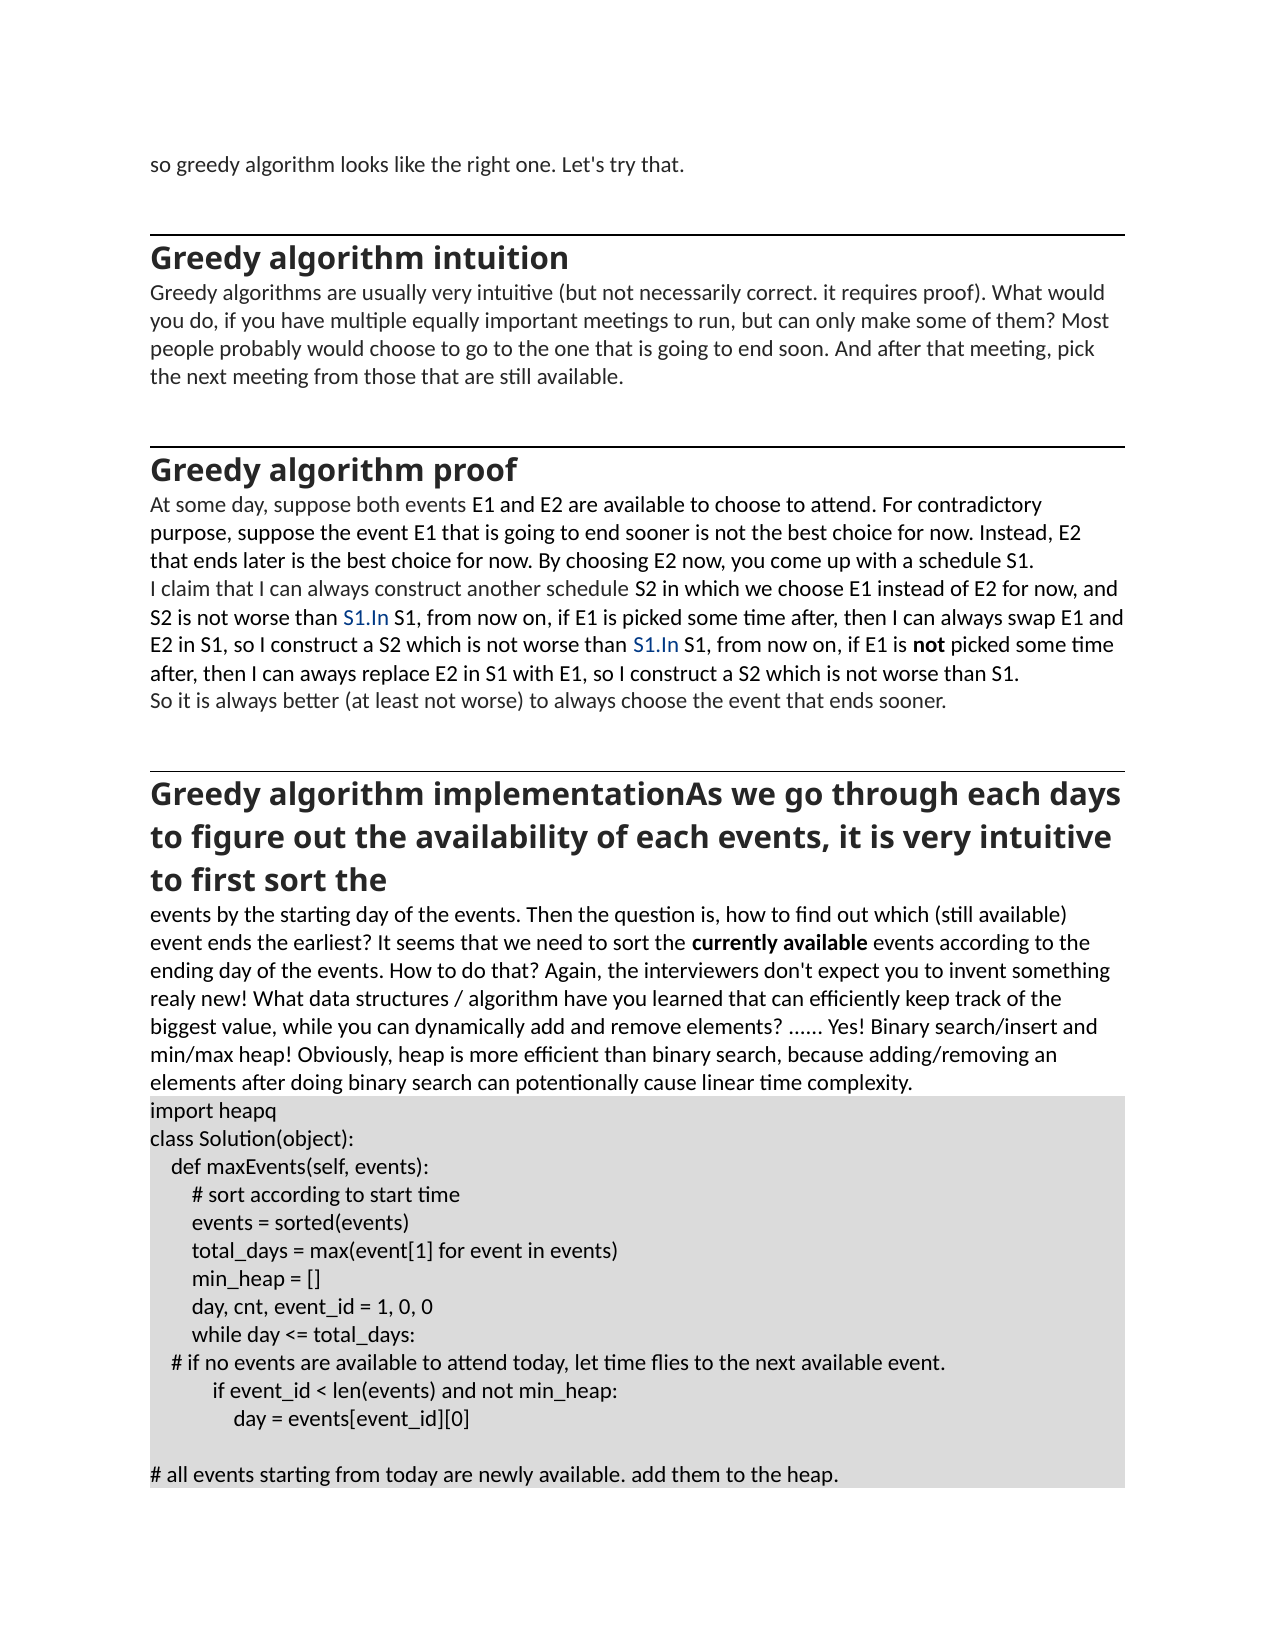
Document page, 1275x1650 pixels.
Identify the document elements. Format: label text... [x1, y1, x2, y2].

text day, cnt, event_id = 1, 0, 0 [150, 1292, 1125, 1320]
text I claim that I can always construct another schedule S2 in which we choose E1 instead of E2 for now, and S2 is not worse than S1.In S1, from now on, if E1 is picked some time after, then I can always swap E1 and E2 in S1, so I construct a S2 which is not worse than S1.In S1, from now on, if E1 is not picked some time after, then I can aways replace E2 in S1 with E1, so I construct a S2 which is not worse than S1. [150, 574, 1125, 687]
text class Solution(object): [150, 1124, 1125, 1152]
text events by the starting day of the events. Then the question is, how to find out which (still available) event ends the earliest? It seems that we need to sort the currently available events according to the ending day of the events. How to do that? Again, the interviewers don't expect you to invent something realy new! What data structures / algorithm have you learned that can efficiently keep track of the biggest value, while you can dynamically add and remove elements? ...... Yes! Binary search/insert and min/max heap! Obviously, heap is more efficient than binary search, because adding/removing an elements after doing binary search can potentionally cause linear time complexity. [150, 900, 1125, 1096]
text At some day, suppose both events E1 and E2 are available to choose to attend. For contradictory purpose, suppose the event E1 that is going to end sooner is not the best choice for now. Instead, E2 that ends later is the best choice for now. By choosing E2 now, you come up with a schedule S1. [150, 491, 1125, 574]
text events = sorted(events) [150, 1208, 1125, 1236]
text min_heap = [] [150, 1264, 1125, 1292]
text day = events[event_id][0] [150, 1404, 1125, 1432]
text # if no events are available to attend today, let time flies to the next available event. [150, 1348, 1125, 1376]
text # sort according to start time [150, 1180, 1125, 1208]
text import heapq [150, 1096, 1125, 1124]
text So it is always better (at least not worse) to always choose the event that ends sooner. [150, 687, 1125, 715]
text if event_id < len(events) and not min_heap: [150, 1376, 1125, 1404]
text total_days = max(event[1] for event in events) [150, 1236, 1125, 1264]
text def maxEvents(self, events): [150, 1152, 1125, 1180]
text Greedy algorithms are usually very intuitive (but not necessarily correct. it requires proof). What would you do, if you have multiple equally important meetings to run, but can only make some of them? Most people probably would choose to go to the one that is going to end soon. And after that meeting, pick the next meeting from those that are still available. [150, 278, 1125, 390]
text # all events starting from today are newly available. add them to the heap. [150, 1461, 1125, 1488]
text while day <= total_days: [150, 1320, 1125, 1348]
